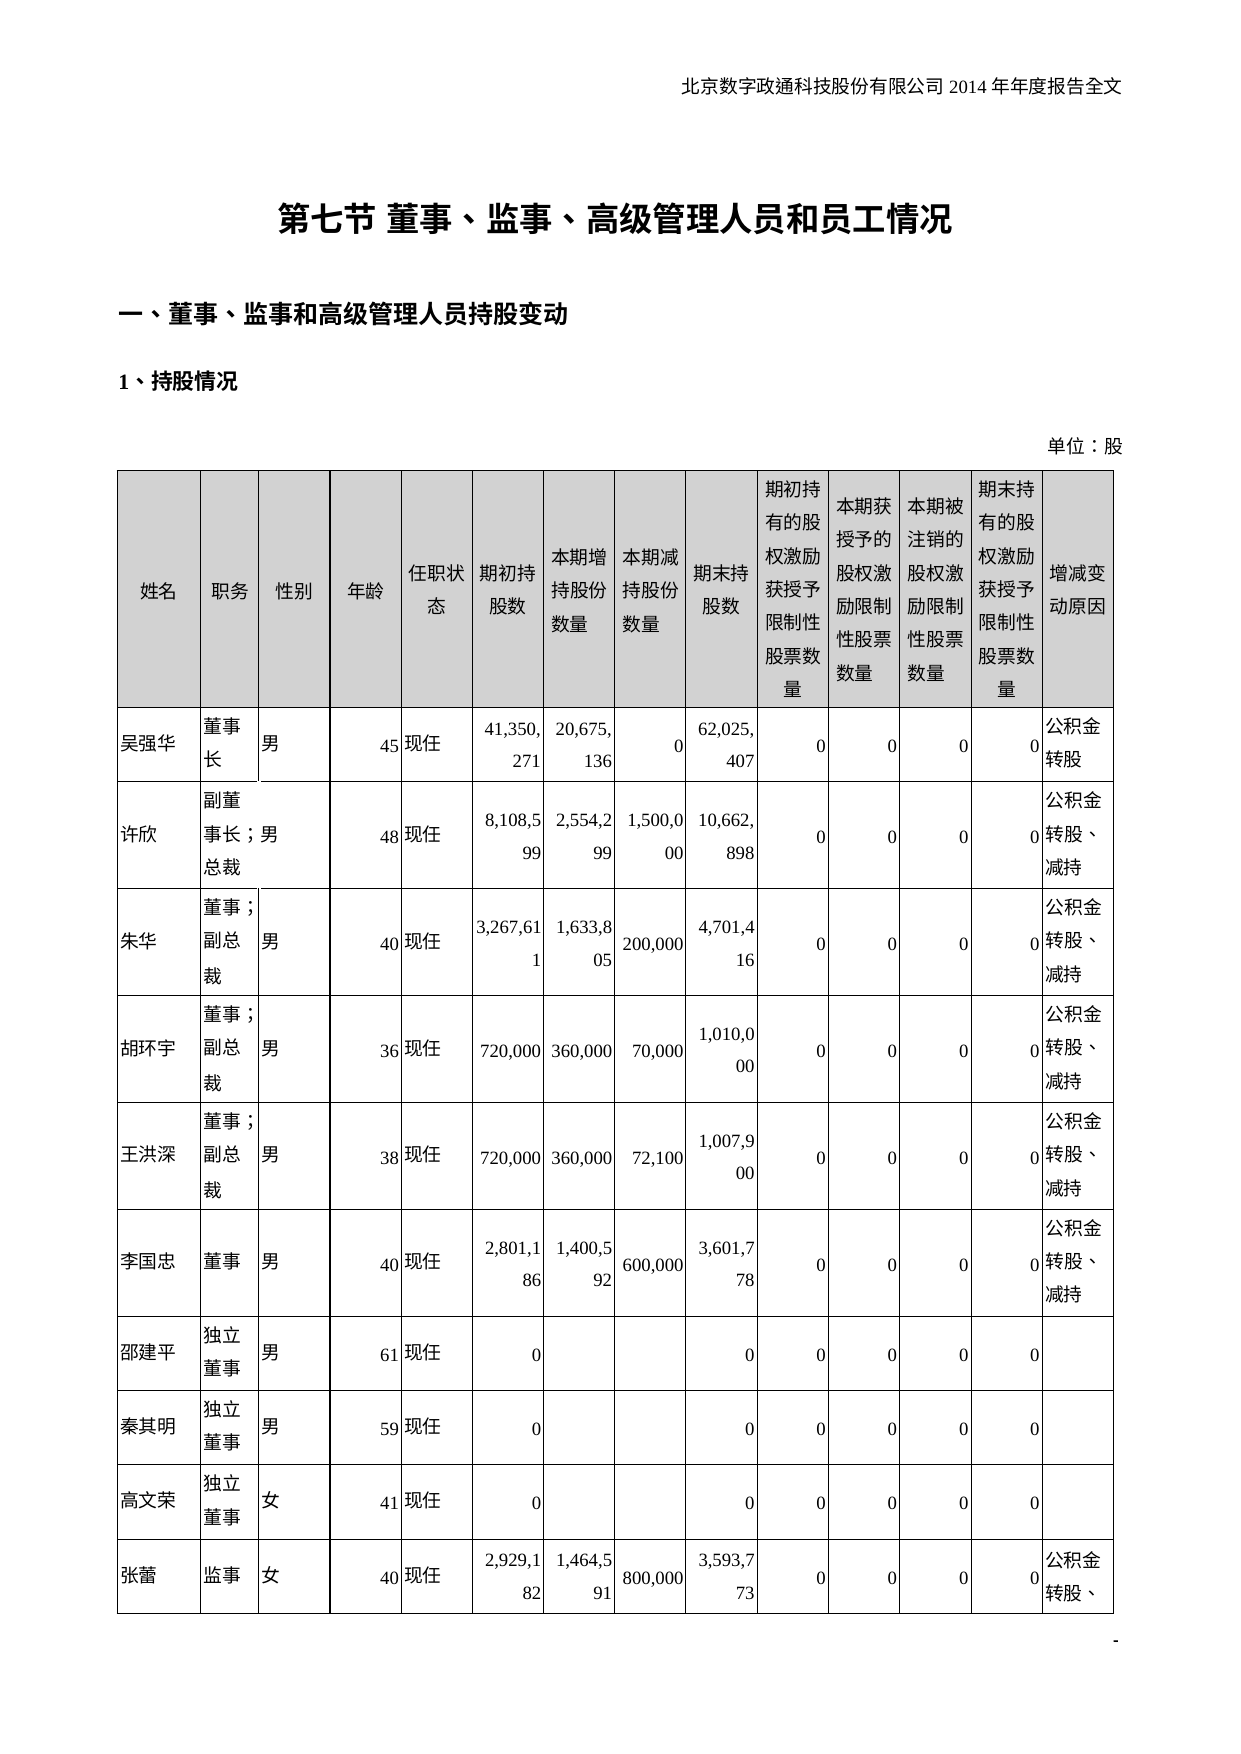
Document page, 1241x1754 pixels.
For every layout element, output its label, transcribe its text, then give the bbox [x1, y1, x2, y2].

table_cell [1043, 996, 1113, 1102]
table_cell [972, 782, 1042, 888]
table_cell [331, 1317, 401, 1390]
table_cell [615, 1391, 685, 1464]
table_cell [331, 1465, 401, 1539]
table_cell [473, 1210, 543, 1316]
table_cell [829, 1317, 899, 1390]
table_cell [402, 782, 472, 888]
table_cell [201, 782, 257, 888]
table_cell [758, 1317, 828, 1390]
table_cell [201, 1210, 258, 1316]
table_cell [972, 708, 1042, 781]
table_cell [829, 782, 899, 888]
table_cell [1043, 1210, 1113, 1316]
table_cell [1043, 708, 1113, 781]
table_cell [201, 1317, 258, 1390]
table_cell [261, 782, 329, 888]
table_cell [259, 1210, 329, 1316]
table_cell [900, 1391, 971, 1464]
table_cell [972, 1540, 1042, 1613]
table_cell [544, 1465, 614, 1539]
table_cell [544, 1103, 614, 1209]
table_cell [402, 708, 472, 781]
text 1、持股情况 [118, 366, 1138, 396]
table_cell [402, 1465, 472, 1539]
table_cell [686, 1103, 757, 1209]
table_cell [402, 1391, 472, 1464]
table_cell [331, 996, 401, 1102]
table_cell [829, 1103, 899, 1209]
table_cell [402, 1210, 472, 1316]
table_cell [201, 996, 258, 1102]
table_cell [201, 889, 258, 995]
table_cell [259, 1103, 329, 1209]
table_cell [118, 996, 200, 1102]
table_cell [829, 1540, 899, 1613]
text 单位：股 [102, 433, 1122, 458]
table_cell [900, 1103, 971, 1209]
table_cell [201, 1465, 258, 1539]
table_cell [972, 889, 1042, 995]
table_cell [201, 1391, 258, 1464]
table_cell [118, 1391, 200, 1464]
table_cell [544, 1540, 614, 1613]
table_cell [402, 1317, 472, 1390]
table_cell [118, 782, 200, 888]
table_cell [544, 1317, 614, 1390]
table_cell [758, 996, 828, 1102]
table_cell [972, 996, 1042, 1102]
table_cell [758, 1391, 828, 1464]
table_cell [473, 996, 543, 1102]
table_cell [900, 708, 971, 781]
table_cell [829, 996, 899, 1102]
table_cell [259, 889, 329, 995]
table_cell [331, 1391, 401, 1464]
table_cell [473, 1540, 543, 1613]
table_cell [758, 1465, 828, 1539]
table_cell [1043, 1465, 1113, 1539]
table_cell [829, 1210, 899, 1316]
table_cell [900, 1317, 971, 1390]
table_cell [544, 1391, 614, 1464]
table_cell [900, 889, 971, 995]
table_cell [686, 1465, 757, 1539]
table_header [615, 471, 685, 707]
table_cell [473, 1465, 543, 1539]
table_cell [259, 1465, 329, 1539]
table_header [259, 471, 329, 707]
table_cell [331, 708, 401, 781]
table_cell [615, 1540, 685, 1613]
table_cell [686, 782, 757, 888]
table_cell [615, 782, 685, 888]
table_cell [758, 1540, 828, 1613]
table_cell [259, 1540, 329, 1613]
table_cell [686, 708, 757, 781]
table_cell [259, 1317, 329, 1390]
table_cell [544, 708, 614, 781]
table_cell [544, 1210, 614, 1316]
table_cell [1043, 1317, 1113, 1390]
subtitle 第七节 董事、监事、高级管理人员和员工情况 [277, 196, 1138, 242]
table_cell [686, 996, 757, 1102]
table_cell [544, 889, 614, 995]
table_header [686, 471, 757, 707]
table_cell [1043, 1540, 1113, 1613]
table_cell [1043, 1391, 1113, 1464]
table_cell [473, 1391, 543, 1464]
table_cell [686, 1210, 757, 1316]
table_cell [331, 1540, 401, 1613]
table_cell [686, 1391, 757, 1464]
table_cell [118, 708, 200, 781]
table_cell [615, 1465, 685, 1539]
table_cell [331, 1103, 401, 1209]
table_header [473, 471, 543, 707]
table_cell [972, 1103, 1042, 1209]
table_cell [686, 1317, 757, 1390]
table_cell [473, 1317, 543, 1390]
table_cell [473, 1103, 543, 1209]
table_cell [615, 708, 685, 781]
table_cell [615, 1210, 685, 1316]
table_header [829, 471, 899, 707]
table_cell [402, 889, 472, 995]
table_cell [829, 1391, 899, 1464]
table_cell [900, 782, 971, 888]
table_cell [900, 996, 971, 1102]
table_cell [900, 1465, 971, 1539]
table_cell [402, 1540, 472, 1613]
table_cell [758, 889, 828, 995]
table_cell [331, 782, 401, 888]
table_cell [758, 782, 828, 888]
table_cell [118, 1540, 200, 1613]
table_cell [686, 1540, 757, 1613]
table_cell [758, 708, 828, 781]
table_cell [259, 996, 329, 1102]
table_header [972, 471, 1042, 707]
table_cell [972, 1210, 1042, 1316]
subtitle 一、董事、监事和高级管理人员持股变动 [118, 297, 1138, 331]
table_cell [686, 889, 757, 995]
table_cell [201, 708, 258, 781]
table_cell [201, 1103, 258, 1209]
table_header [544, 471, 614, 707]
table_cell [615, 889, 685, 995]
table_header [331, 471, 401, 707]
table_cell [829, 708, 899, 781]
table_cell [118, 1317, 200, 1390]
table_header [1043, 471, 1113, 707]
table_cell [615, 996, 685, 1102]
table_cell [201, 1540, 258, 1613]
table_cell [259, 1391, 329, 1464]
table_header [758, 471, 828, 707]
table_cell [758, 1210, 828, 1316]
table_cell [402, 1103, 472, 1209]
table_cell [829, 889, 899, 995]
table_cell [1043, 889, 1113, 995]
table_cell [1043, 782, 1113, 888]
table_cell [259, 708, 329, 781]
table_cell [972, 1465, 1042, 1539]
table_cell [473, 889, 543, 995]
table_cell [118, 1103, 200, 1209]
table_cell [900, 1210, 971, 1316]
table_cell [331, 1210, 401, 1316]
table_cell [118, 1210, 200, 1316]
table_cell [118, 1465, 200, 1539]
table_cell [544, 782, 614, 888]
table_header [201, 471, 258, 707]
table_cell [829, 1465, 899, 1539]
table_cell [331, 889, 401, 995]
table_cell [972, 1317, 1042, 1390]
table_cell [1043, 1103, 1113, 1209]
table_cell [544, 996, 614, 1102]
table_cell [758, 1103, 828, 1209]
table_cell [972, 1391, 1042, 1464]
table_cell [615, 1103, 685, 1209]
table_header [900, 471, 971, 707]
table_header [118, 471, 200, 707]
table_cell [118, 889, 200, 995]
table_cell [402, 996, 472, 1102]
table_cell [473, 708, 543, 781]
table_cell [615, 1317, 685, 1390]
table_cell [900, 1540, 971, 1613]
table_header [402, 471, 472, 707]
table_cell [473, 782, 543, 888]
